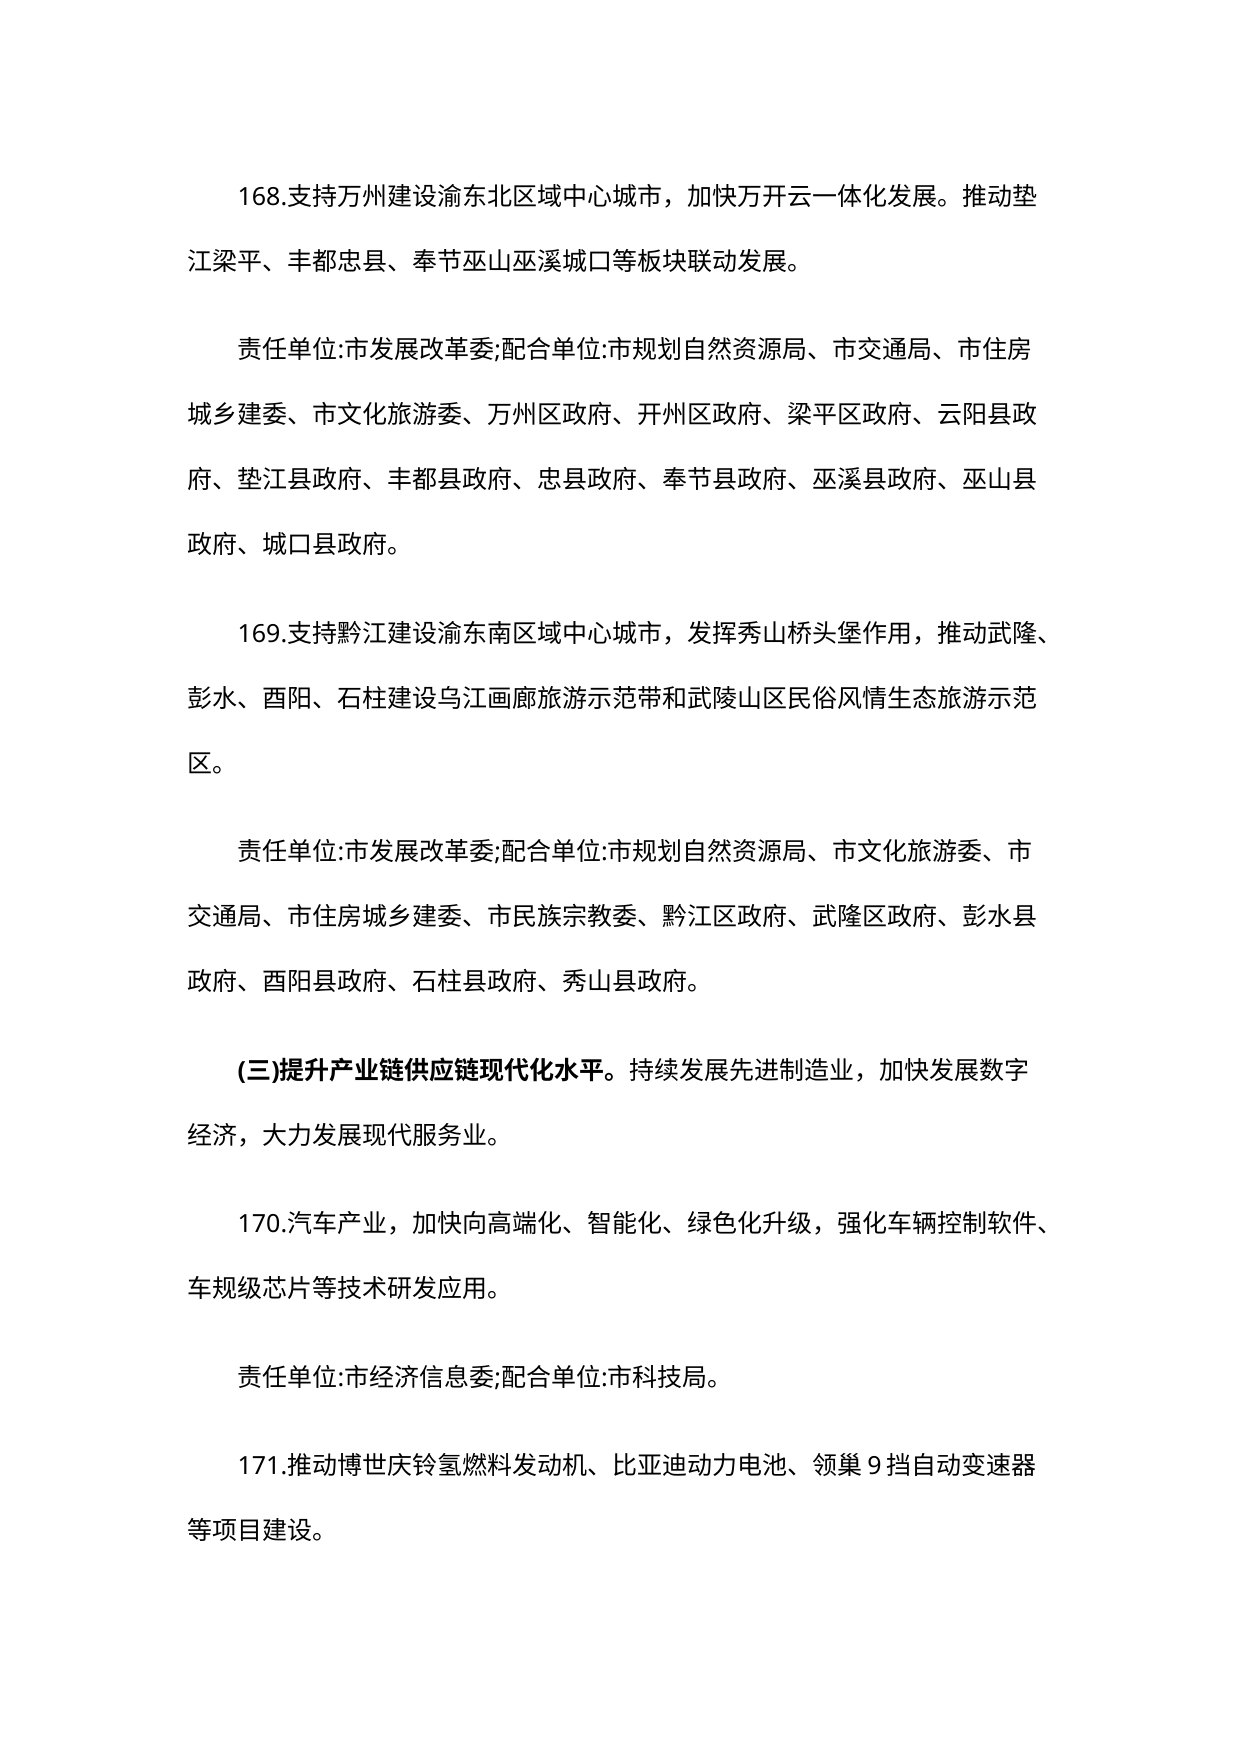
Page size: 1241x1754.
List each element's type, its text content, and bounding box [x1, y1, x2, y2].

text 168.支持万州建设渝东北区域中心城市，加快万开云一体化发展。推动垫江梁平、丰都忠县、奉节巫山巫溪城口等板块联动发展。 [187, 162, 1053, 292]
text 171.推动博世庆铃氢燃料发动机、比亚迪动力电池、领巢9挡自动变速器等项目建设。 [187, 1431, 1053, 1561]
text (三)提升产业链供应链现代化水平。持续发展先进制造业，加快发展数字经济，大力发展现代服务业。 [187, 1036, 1053, 1166]
text 169.支持黔江建设渝东南区域中心城市，发挥秀山桥头堡作用，推动武隆、彭水、酉阳、石柱建设乌江画廊旅游示范带和武陵山区民俗风情生态旅游示范区。 [187, 599, 1053, 794]
text 责任单位:市发展改革委;配合单位:市规划自然资源局、市文化旅游委、市交通局、市住房城乡建委、市民族宗教委、黔江区政府、武隆区政府、彭水县政府、酉阳县政府、石柱县政府、秀山县政府。 [187, 817, 1053, 1012]
text 170.汽车产业，加快向高端化、智能化、绿色化升级，强化车辆控制软件、车规级芯片等技术研发应用。 [187, 1189, 1053, 1319]
text 责任单位:市经济信息委;配合单位:市科技局。 [187, 1343, 1053, 1408]
text 责任单位:市发展改革委;配合单位:市规划自然资源局、市交通局、市住房城乡建委、市文化旅游委、万州区政府、开州区政府、梁平区政府、云阳县政府、垫江县政府、丰都县政府、忠县政府、奉节县政府、巫溪县政府、巫山县政府、城口县政府。 [187, 315, 1053, 575]
